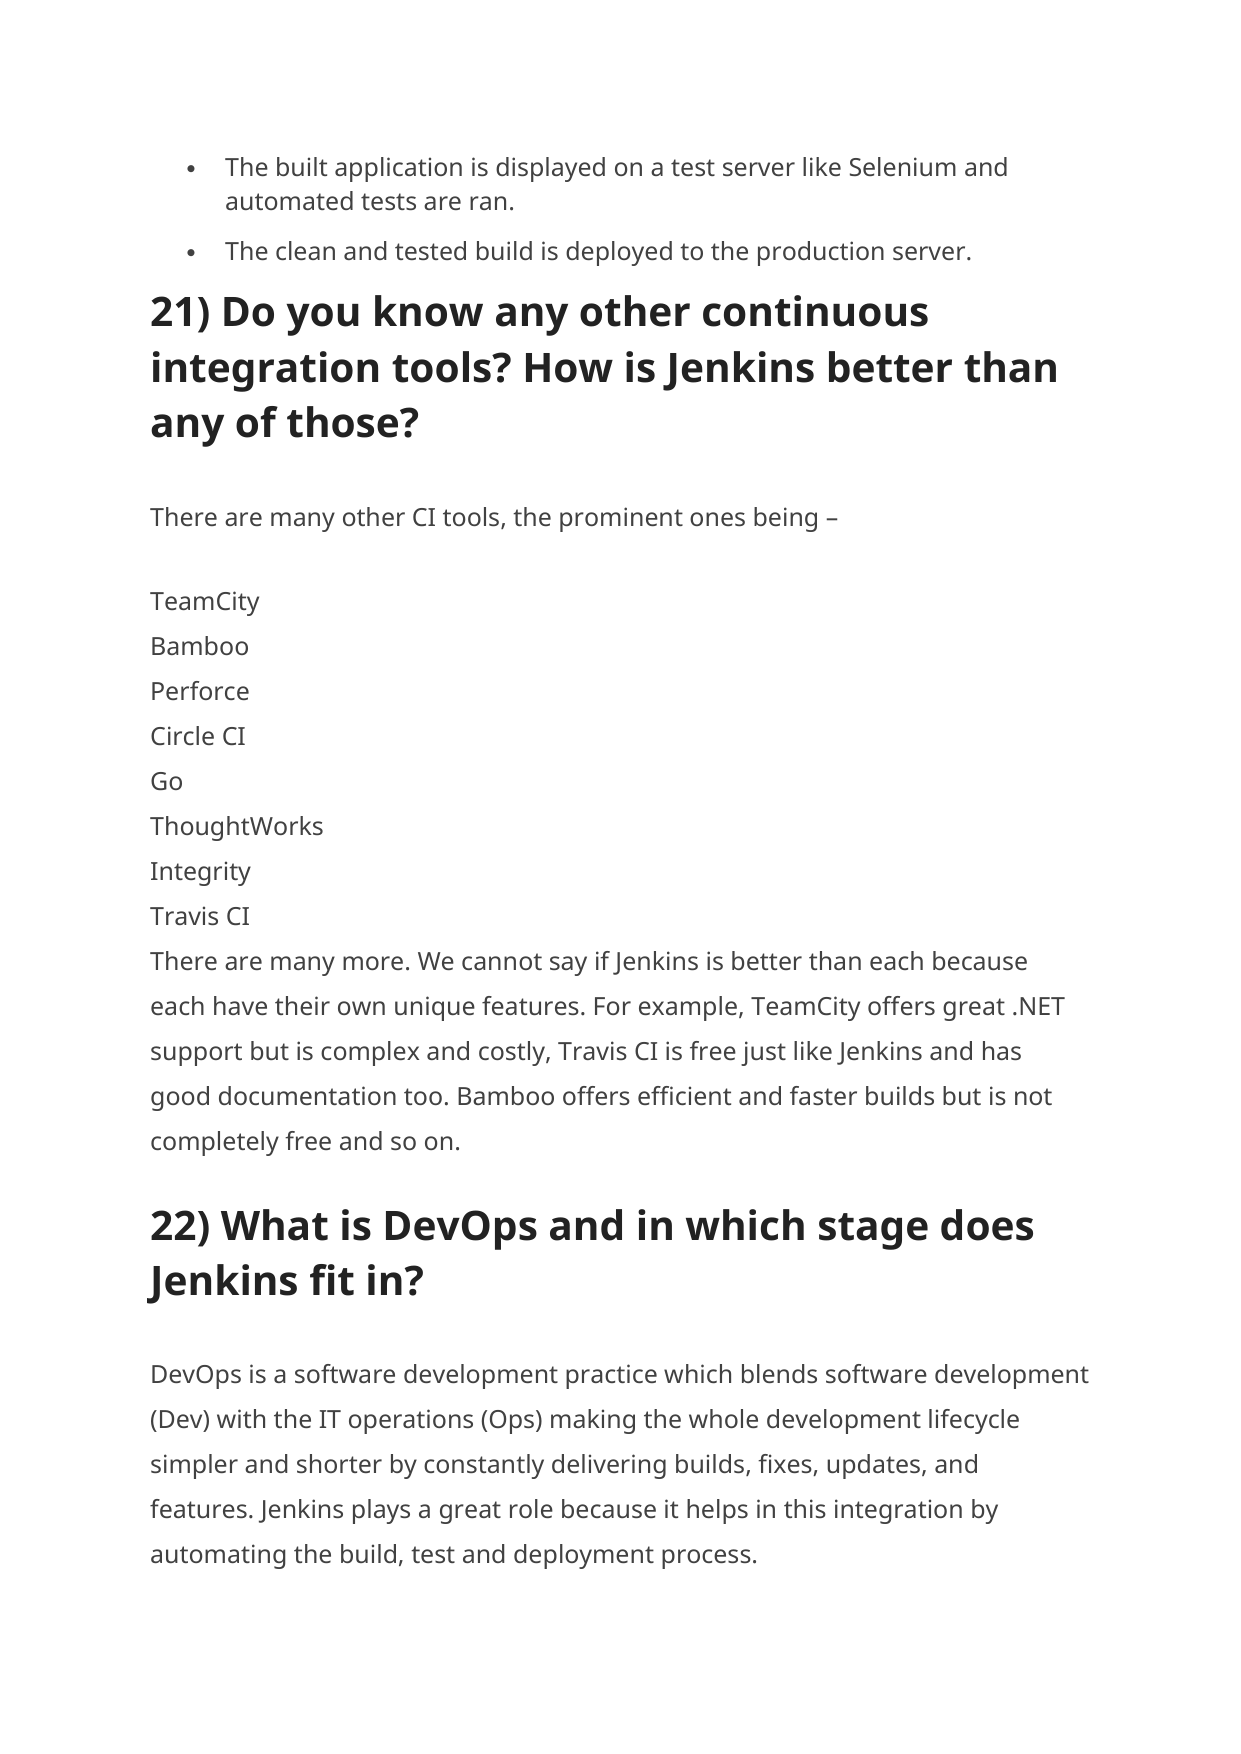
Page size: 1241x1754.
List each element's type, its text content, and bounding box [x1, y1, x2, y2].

text DevOps is a software development practice which blends software development (Dev) with the IT operations (Ops) making the whole development lifecycle simpler and shorter by constantly delivering builds, fixes, updates, and features. Jenkins plays a great role because it helps in this integration by automating the build, test and deployment process. [150, 1346, 1090, 1571]
text 22) What is DevOps and in which stage does Jenkins fit in? [150, 1197, 1090, 1307]
list The clean and tested build is deployed to the production server. [187, 234, 1090, 268]
text 21) Do you know any other continuous integration tools? How is Jenkins better than any of those? [150, 283, 1090, 449]
text There are many other CI tools, the prominent ones being – [150, 488, 1090, 533]
list The built application is displayed on a test server like Selenium and automated tests are ran. [187, 150, 1090, 218]
text TeamCity Bamboo Perforce Circle CI Go ThoughtWorks Integrity Travis CI There are many more. We cannot say if Jenkins is better than each because each have their own unique features. For example, TeamCity offers great .NET support but is complex and costly, Travis CI is free just like Jenkins and has good documentation too. Bamboo offers efficient and faster builds but is not completely free and so on. [150, 572, 1090, 1157]
